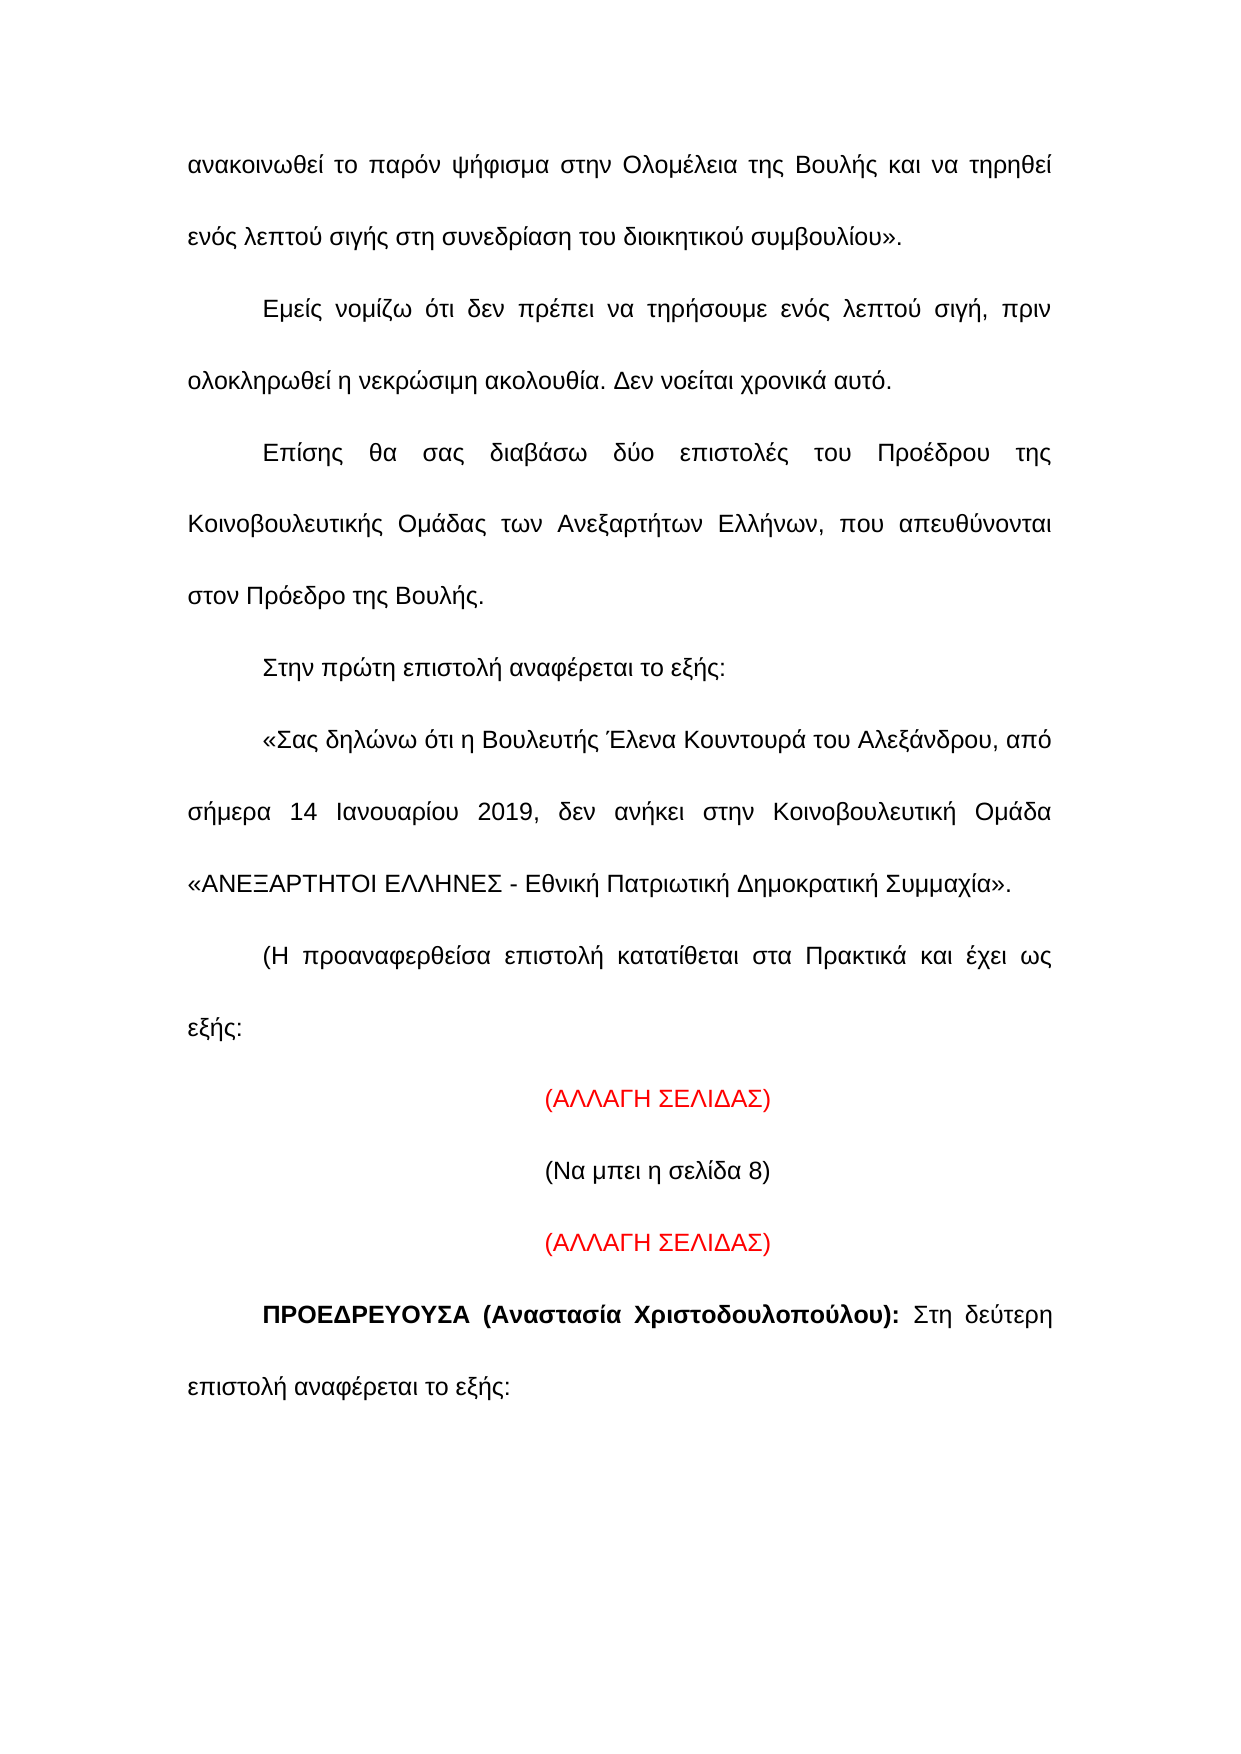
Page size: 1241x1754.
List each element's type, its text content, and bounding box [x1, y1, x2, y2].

text «Σας δηλώνω ότι η Βουλευτής Έλενα Κουντουρά του Αλεξάνδρου, από σήμερα 14 Ιανουαρίου 2019, δεν ανήκει στην Κοινοβουλευτική Ομάδα «ΑΝΕΞΑΡΤΗΤΟΙ ΕΛΛΗΝΕΣ - Εθνική Πατριωτική Δημοκρατική Συμμαχία». [187, 725, 1053, 897]
text Στην πρώτη επιστολή αναφέρεται το εξής: [187, 653, 1053, 682]
text Εμείς νομίζω ότι δεν πρέπει να τηρήσουμε ενός λεπτού σιγή, πριν ολοκληρωθεί η νεκρώσιμη ακολουθία. Δεν νοείται χρονικά αυτό. [187, 294, 1053, 394]
text ΠΡΟΕΔΡΕΥΟΥΣΑ (Αναστασία Χριστοδουλοπούλου): Στη δεύτερη επιστολή αναφέρεται το εξής: [187, 1300, 1053, 1401]
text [187, 150, 1053, 251]
text (Να μπει η σελίδα 8) [187, 1156, 1053, 1185]
text Επίσης θα σας διαβάσω δύο επιστολές του Προέδρου της Κοινοβουλευτικής Ομάδας των Ανεξαρτήτων Ελλήνων, που απευθύνονται στον Πρόεδρο της Βουλής. [187, 437, 1053, 610]
text (ΑΛΛΑΓΗ ΣΕΛΙΔΑΣ) [187, 1228, 1053, 1257]
text (Η προαναφερθείσα επιστολή κατατίθεται στα Πρακτικά και έχει ως εξής: [187, 941, 1053, 1041]
text (ΑΛΛΑΓΗ ΣΕΛΙΔΑΣ) [187, 1084, 1053, 1113]
